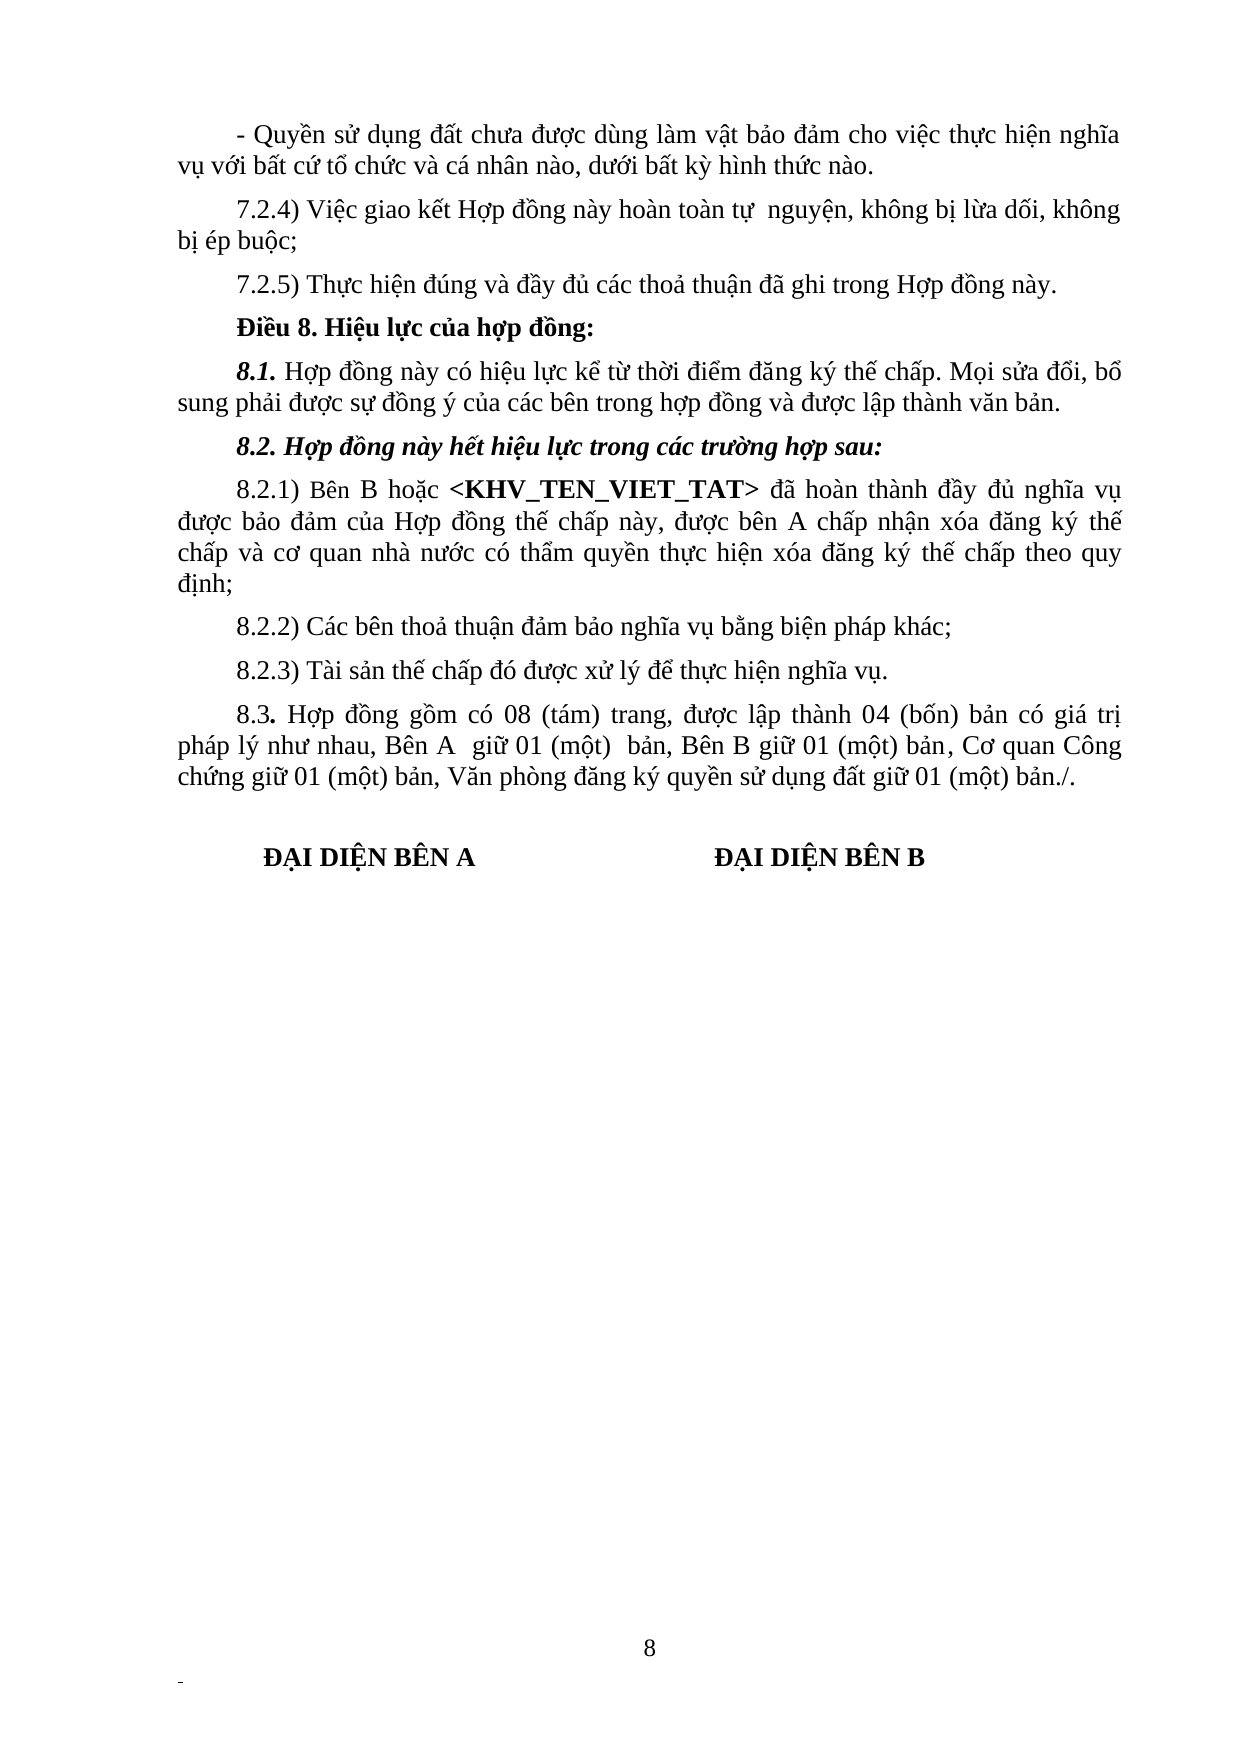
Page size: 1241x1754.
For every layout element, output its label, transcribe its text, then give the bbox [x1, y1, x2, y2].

text 7.2.5) Thực hiện đúng và đầy đủ các thoả thuận đã ghi trong Hợp đồng này. [177, 268, 1122, 299]
text 8.2.1) Bên B hoặc <KHV_TEN_VIET_TAT> đã hoàn thành đầy đủ nghĩa vụ được bảo đảm của Hợp đồng thế chấp này, được bên A chấp nhận xóa đăng ký thế chấp và cơ quan nhà nước có thẩm quyền thực hiện xóa đăng ký thế chấp theo quy định; [177, 473, 1122, 598]
text 8.3. Hợp đồng gồm có 08 (tám) trang, được lập thành 04 (bốn) bản có giá trị pháp lý như nhau, Bên A giữ 01 (một) bản, Bên B giữ 01 (một) bản, Cơ quan Công chứng giữ 01 (một) bản, Văn phòng đăng ký quyền sử dụng đất giữ 01 (một) bản./. [177, 698, 1122, 791]
table_header ĐẠI DIỆN BÊN A [177, 841, 561, 903]
text - Quyền sử dụng đất chưa được dùng làm vật bảo đảm cho việc thực hiện nghĩa vụ với bất cứ tổ chức và cá nhân nào, dưới bất kỳ hình thức nào. [177, 118, 1122, 180]
text 8.2. Hợp đồng này hết hiệu lực trong các trường hợp sau: [177, 430, 1122, 461]
text 8.1. Hợp đồng này có hiệu lực kể từ thời điểm đăng ký thế chấp. Mọi sửa đổi, bổ sung phải được sự đồng ý của các bên trong hợp đồng và được lập thành văn bản. [177, 355, 1122, 417]
text 8.2.3) Tài sản thế chấp đó được xử lý để thực hiện nghĩa vụ. [177, 654, 1122, 685]
text 7.2.4) Việc giao kết Hợp đồng này hoàn toàn tự nguyện, không bị lừa dối, không bị ép buộc; [177, 193, 1122, 255]
table_header ĐẠI DIỆN BÊN B [561, 841, 1078, 903]
text Điều 8. Hiệu lực của hợp đồng: [177, 311, 1122, 342]
text 8.2.2) Các bên thoả thuận đảm bảo nghĩa vụ bằng biện pháp khác; [177, 611, 1122, 642]
